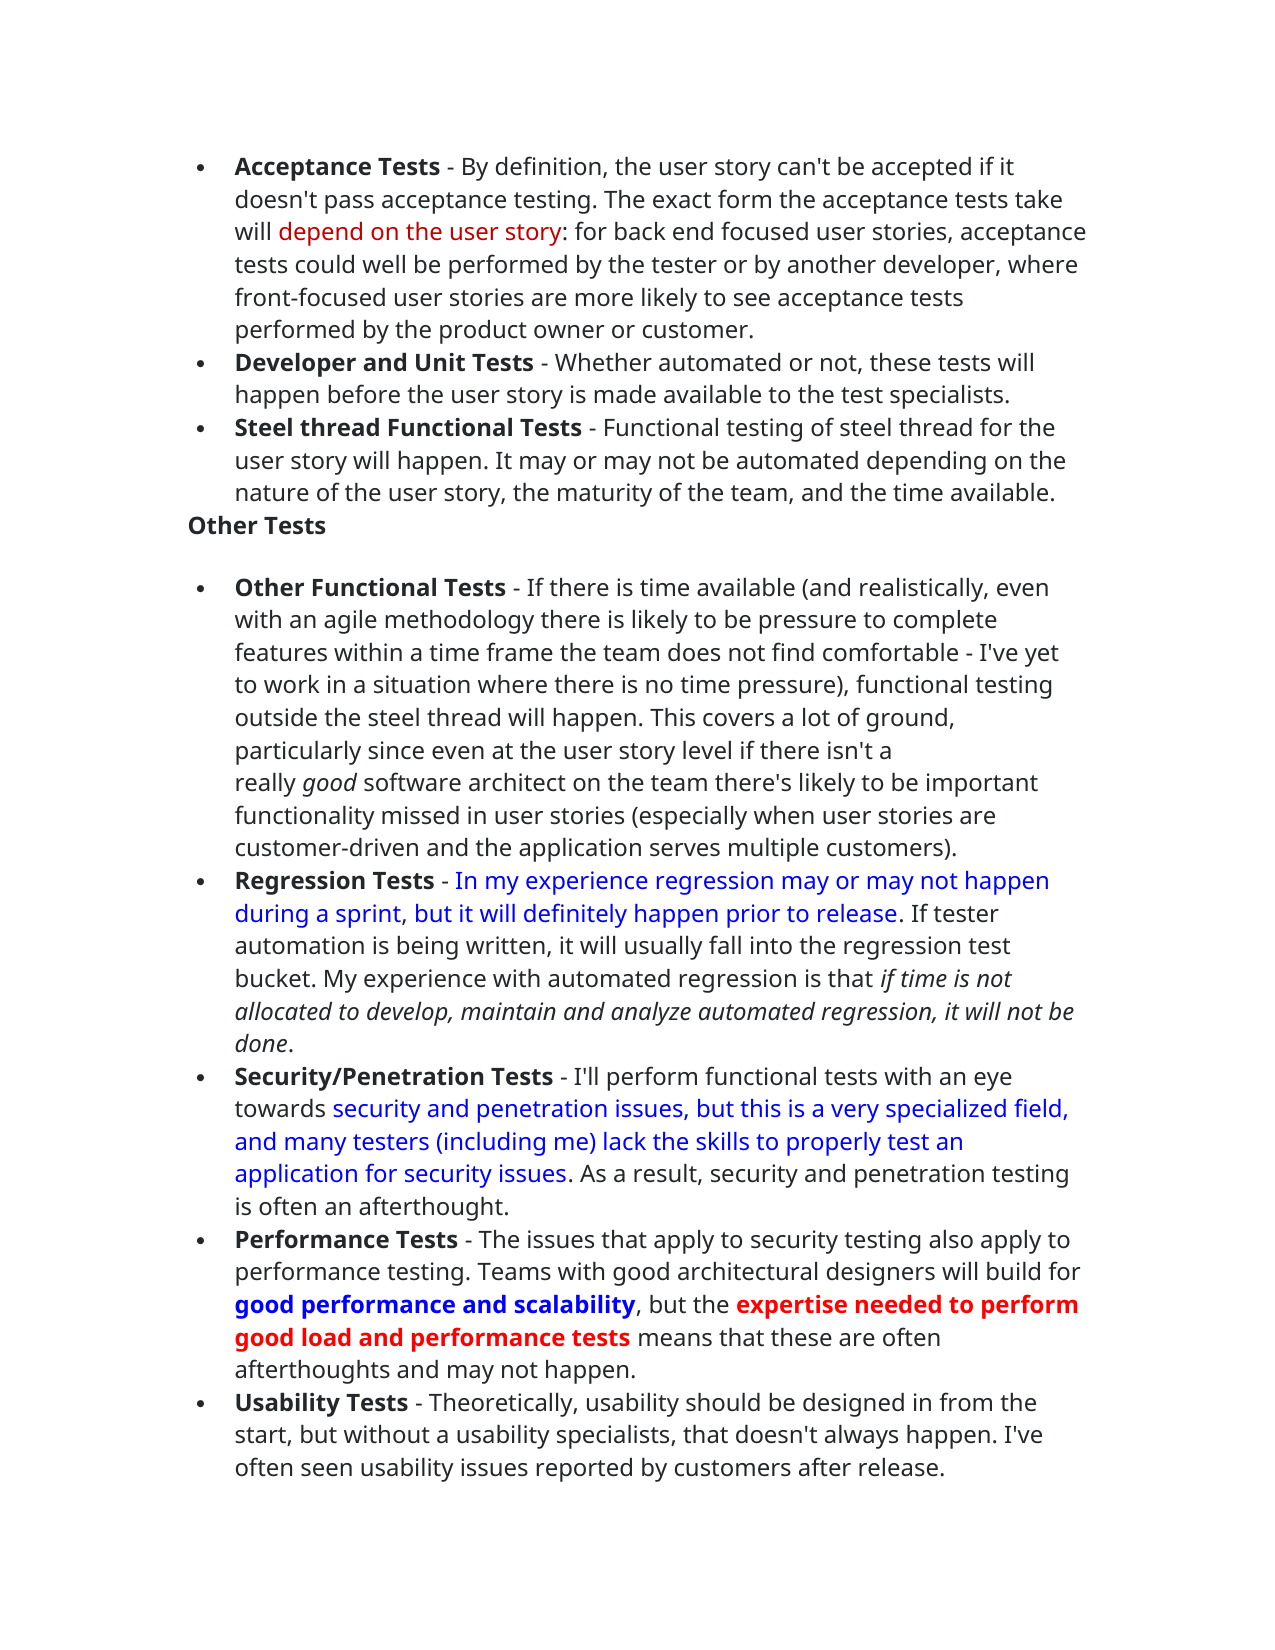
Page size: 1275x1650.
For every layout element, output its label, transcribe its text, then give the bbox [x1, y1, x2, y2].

list Other Functional Tests - If there is time available (and realistically, even with an agile methodology there is likely to be pressure to complete features within a time frame the team does not find comfortable - I've yet to work in a situation where there is no time pressure), functional testing outside the steel thread will happen. This covers a lot of ground, particularly since even at the user story level if there isn't a really good software architect on the team there's likely to be important functionality missed in user stories (especially when user stories are customer-driven and the application serves multiple customers). [197, 570, 1087, 864]
list Usability Tests - Theoretically, usability should be designed in from the start, but without a usability specialists, that doesn't always happen. I've often seen usability issues reported by customers after release. [197, 1386, 1087, 1483]
list Steel thread Functional Tests - Functional testing of steel thread for the user story will happen. It may or may not be automated depending on the nature of the user story, the maturity of the team, and the time available. [197, 411, 1087, 509]
text Other Tests [187, 509, 1087, 541]
list Security/Penetration Tests - I'll perform functional tests with an eye towards security and penetration issues, but this is a very specialized field, and many testers (including me) lack the skills to properly test an application for security issues. As a result, security and penetration testing is often an afterthought. [197, 1059, 1087, 1222]
list Developer and Unit Tests - Whether automated or not, these tests will happen before the user story is made available to the test specialists. [197, 346, 1087, 411]
list Acceptance Tests - By definition, the user story can't be accepted if it doesn't pass acceptance testing. The exact form the acceptance tests take will depend on the user story: for back end focused user stories, acceptance tests could well be performed by the tester or by another developer, where front-focused user stories are more likely to see acceptance tests performed by the product owner or customer. [197, 150, 1087, 346]
list Regression Tests - In my experience regression may or may not happen during a sprint, but it will definitely happen prior to release. If tester automation is being written, it will usually fall into the regression test bucket. My experience with automated regression is that if time is not allocated to develop, maintain and analyze automated regression, it will not be done. [197, 864, 1087, 1059]
list Performance Tests - The issues that apply to security testing also apply to performance testing. Teams with good architectural designers will build for good performance and scalability, but the expertise needed to perform good load and performance tests means that these are often afterthoughts and may not happen. [197, 1222, 1087, 1386]
